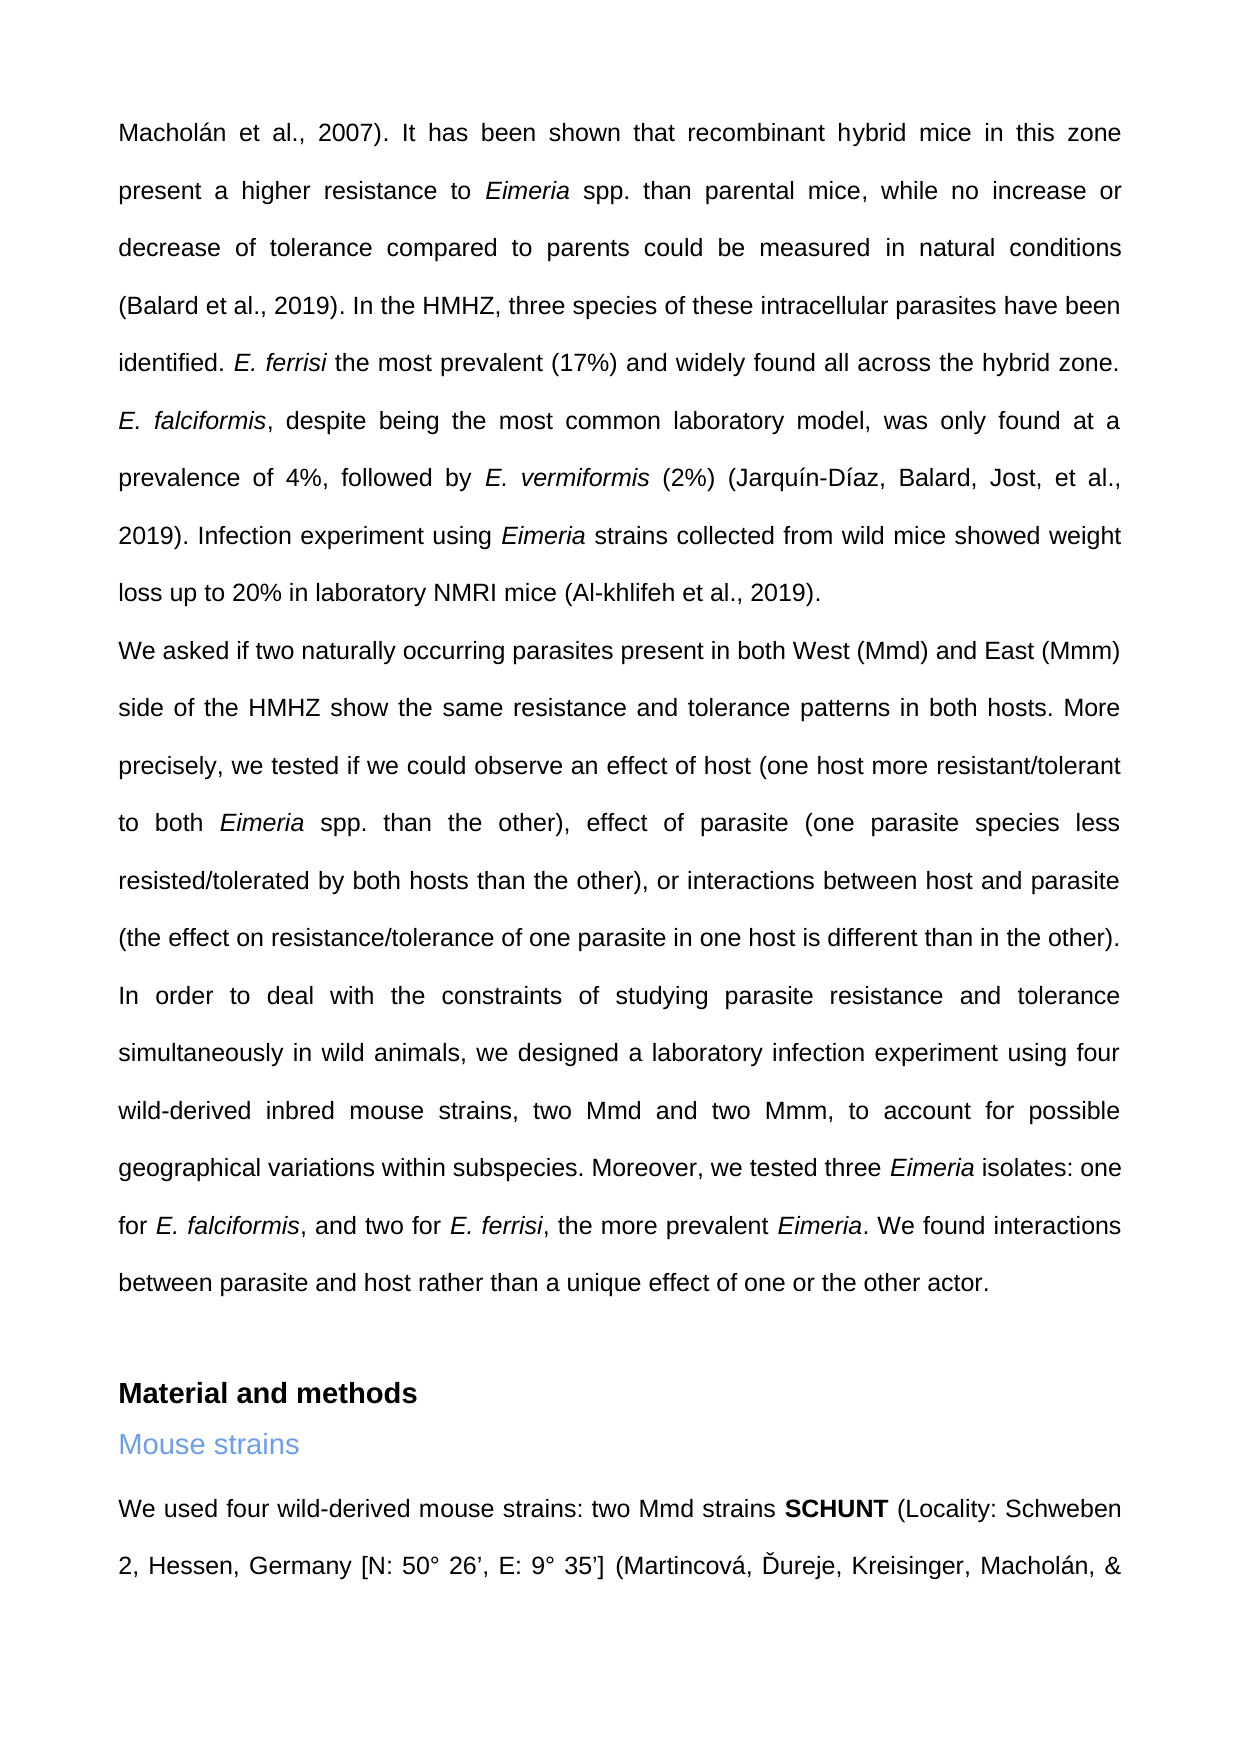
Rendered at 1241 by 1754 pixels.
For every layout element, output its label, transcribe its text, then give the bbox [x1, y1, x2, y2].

subtitle Material and methods [118, 1376, 1122, 1409]
subtitle Mouse strains [118, 1427, 1122, 1460]
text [118, 1494, 1122, 1580]
text We asked if two naturally occurring parasites present in both West (Mmd) and East (Mmm) side of the HMHZ show the same resistance and tolerance patterns in both hosts. More precisely, we tested if we could observe an effect of host (one host more resistant/tolerant to both Eimeria spp. than the other), effect of parasite (one parasite species less resisted/tolerated by both hosts than the other), or interactions between host and parasite (the effect on resistance/tolerance of one parasite in one host is different than in the other). In order to deal with the constraints of studying parasite resistance and tolerance simultaneously in wild animals, we designed a laboratory infection experiment using four wild-derived inbred mouse strains, two Mmd and two Mmm, to account for possible geographical variations within subspecies. Moreover, we tested three Eimeria isolates: one for E. falciformis, and two for E. ferrisi, the more prevalent Eimeria. We found interactions between parasite and host rather than a unique effect of one or the other actor. [118, 636, 1122, 1297]
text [118, 118, 1122, 607]
